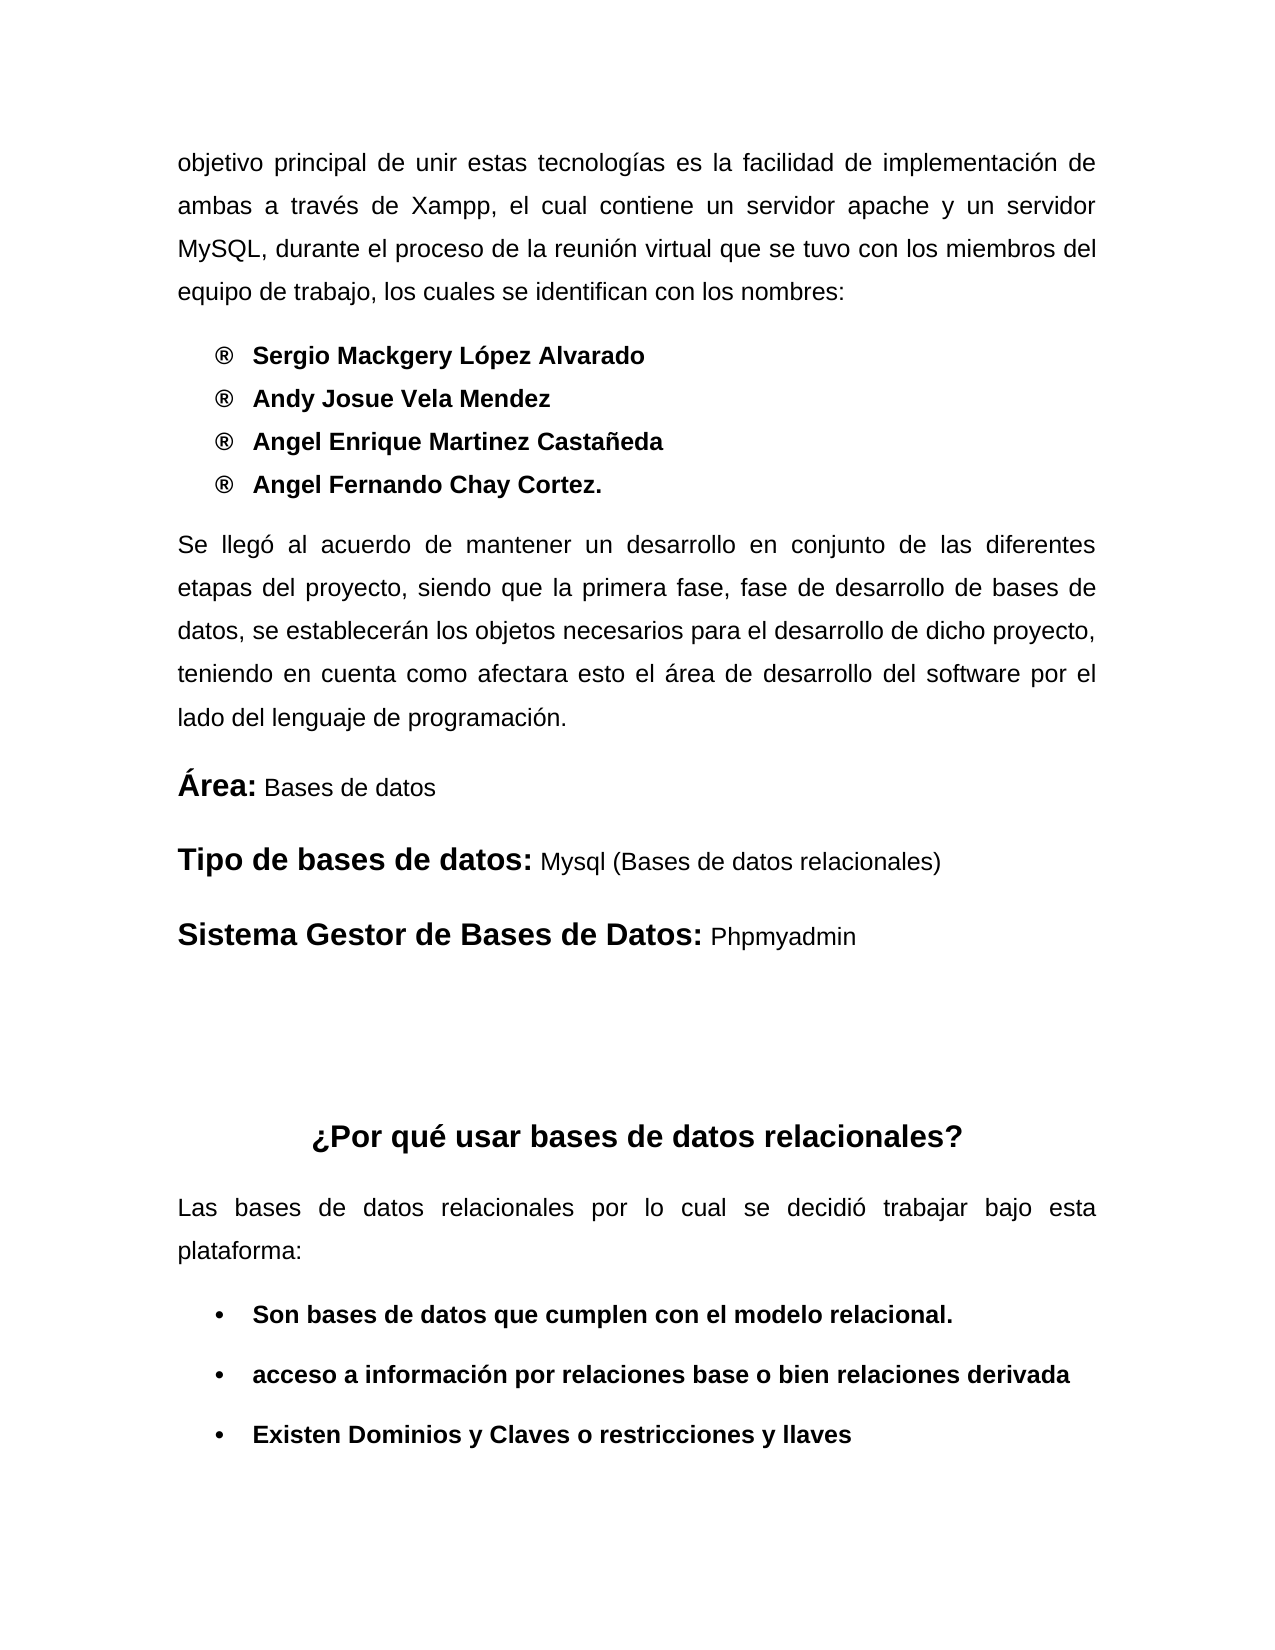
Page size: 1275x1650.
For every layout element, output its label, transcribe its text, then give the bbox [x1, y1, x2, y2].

list Sergio Mackgery López Alvarado [215, 341, 1098, 370]
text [177, 148, 1098, 306]
list acceso a información por relaciones base o bien relaciones derivada [215, 1360, 1098, 1389]
list Existen Dominios y Claves o restricciones y llaves [215, 1420, 1098, 1449]
list Angel Enrique Martinez Castañeda [215, 427, 1098, 456]
text Las bases de datos relacionales por lo cual se decidió trabajar bajo esta plataforma: [177, 1193, 1098, 1265]
text ¿Por qué usar bases de datos relacionales? [177, 1118, 1098, 1154]
text Sistema Gestor de Bases de Datos: Phpmyadmin [177, 916, 1098, 952]
list Angel Fernando Chay Cortez. [215, 470, 1098, 499]
text Tipo de bases de datos: Mysql (Bases de datos relacionales) [177, 841, 1098, 877]
list Andy Josue Vela Mendez [215, 384, 1098, 413]
text Área: Bases de datos [177, 767, 1098, 802]
text Se llegó al acuerdo de mantener un desarrollo en conjunto de las diferentes etapas del proyecto, siendo que la primera fase, fase de desarrollo de bases de datos, se establecerán los objetos necesarios para el desarrollo de dicho proyecto, teniendo en cuenta como afectara esto el área de desarrollo del software por el lado del lenguaje de programación. [177, 530, 1098, 731]
list Son bases de datos que cumplen con el modelo relacional. [215, 1300, 1098, 1329]
